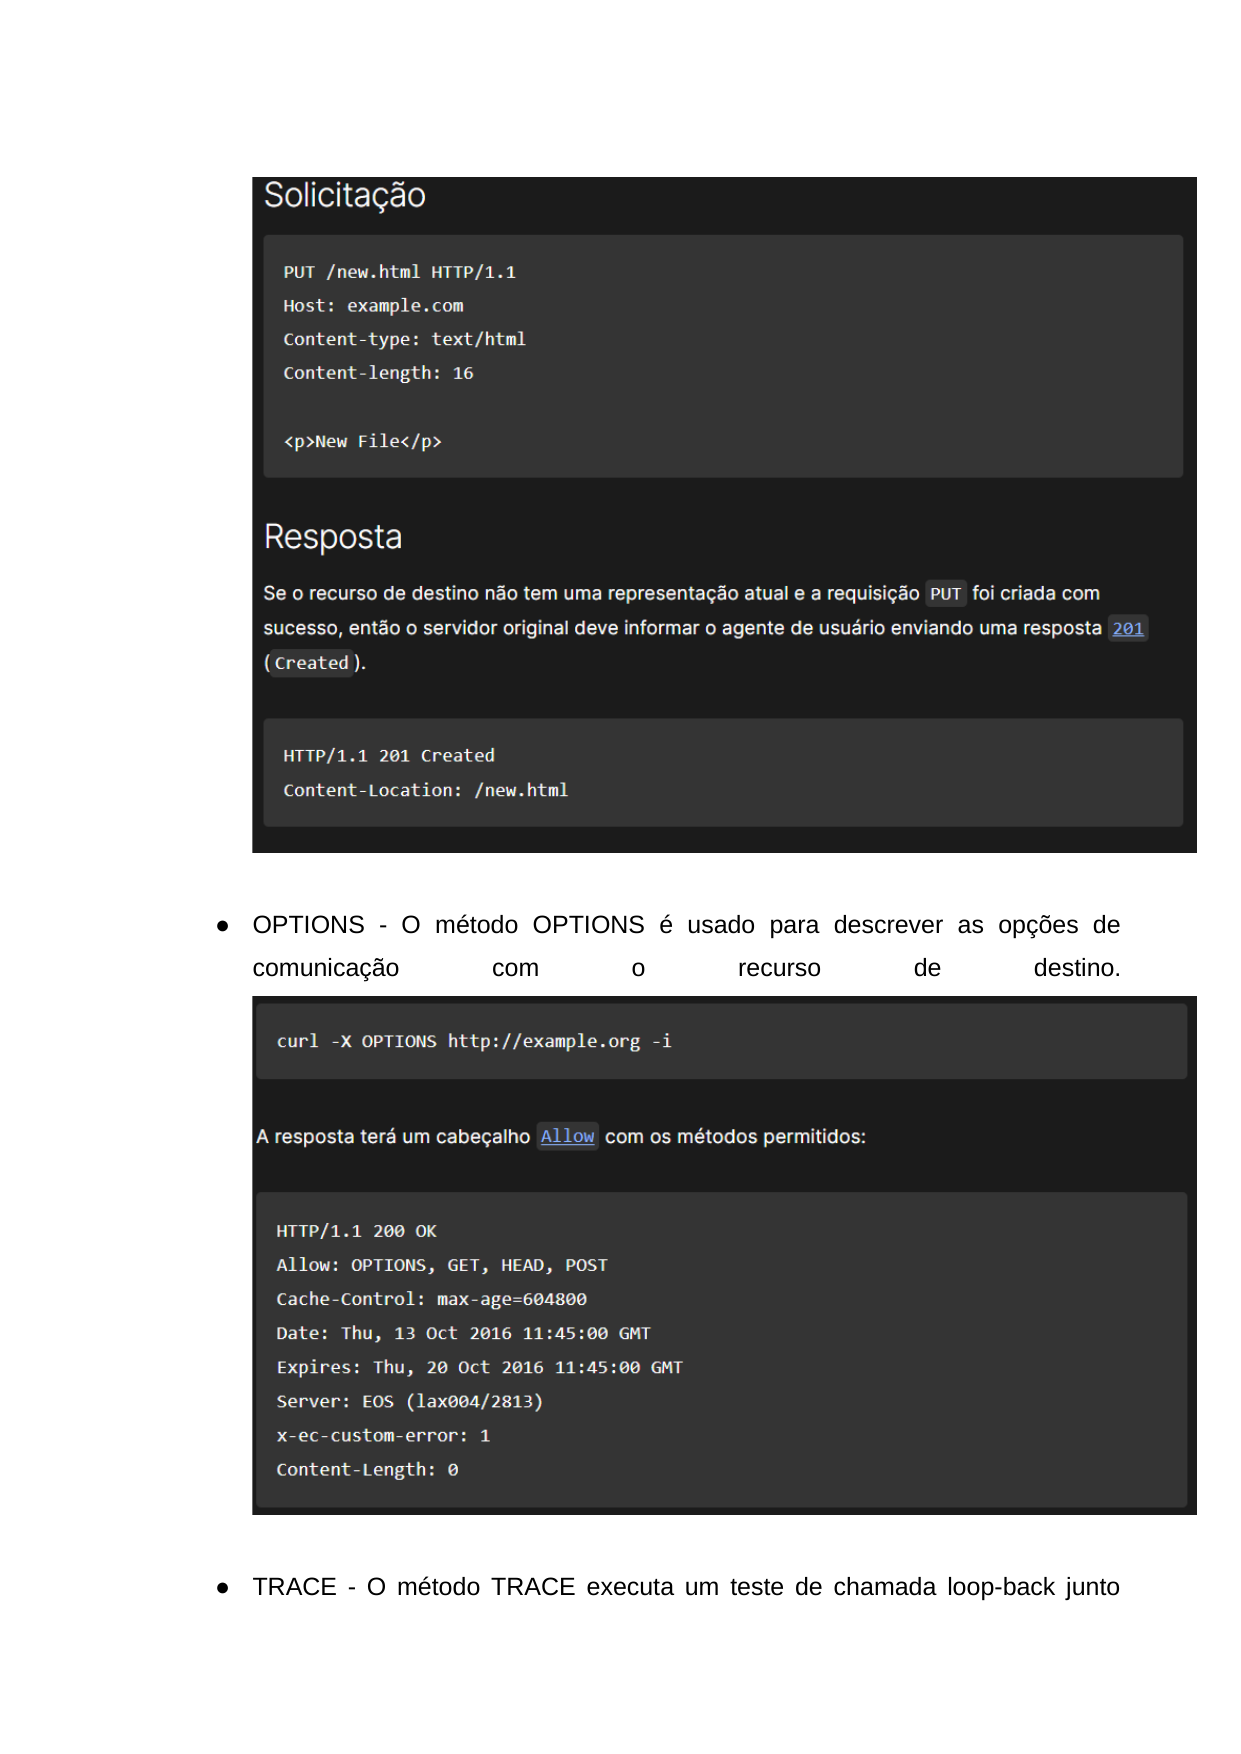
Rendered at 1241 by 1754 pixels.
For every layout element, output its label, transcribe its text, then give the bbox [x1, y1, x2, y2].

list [215, 177, 1122, 895]
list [215, 1572, 1122, 1601]
picture [252, 996, 1197, 1515]
picture [252, 177, 1197, 853]
